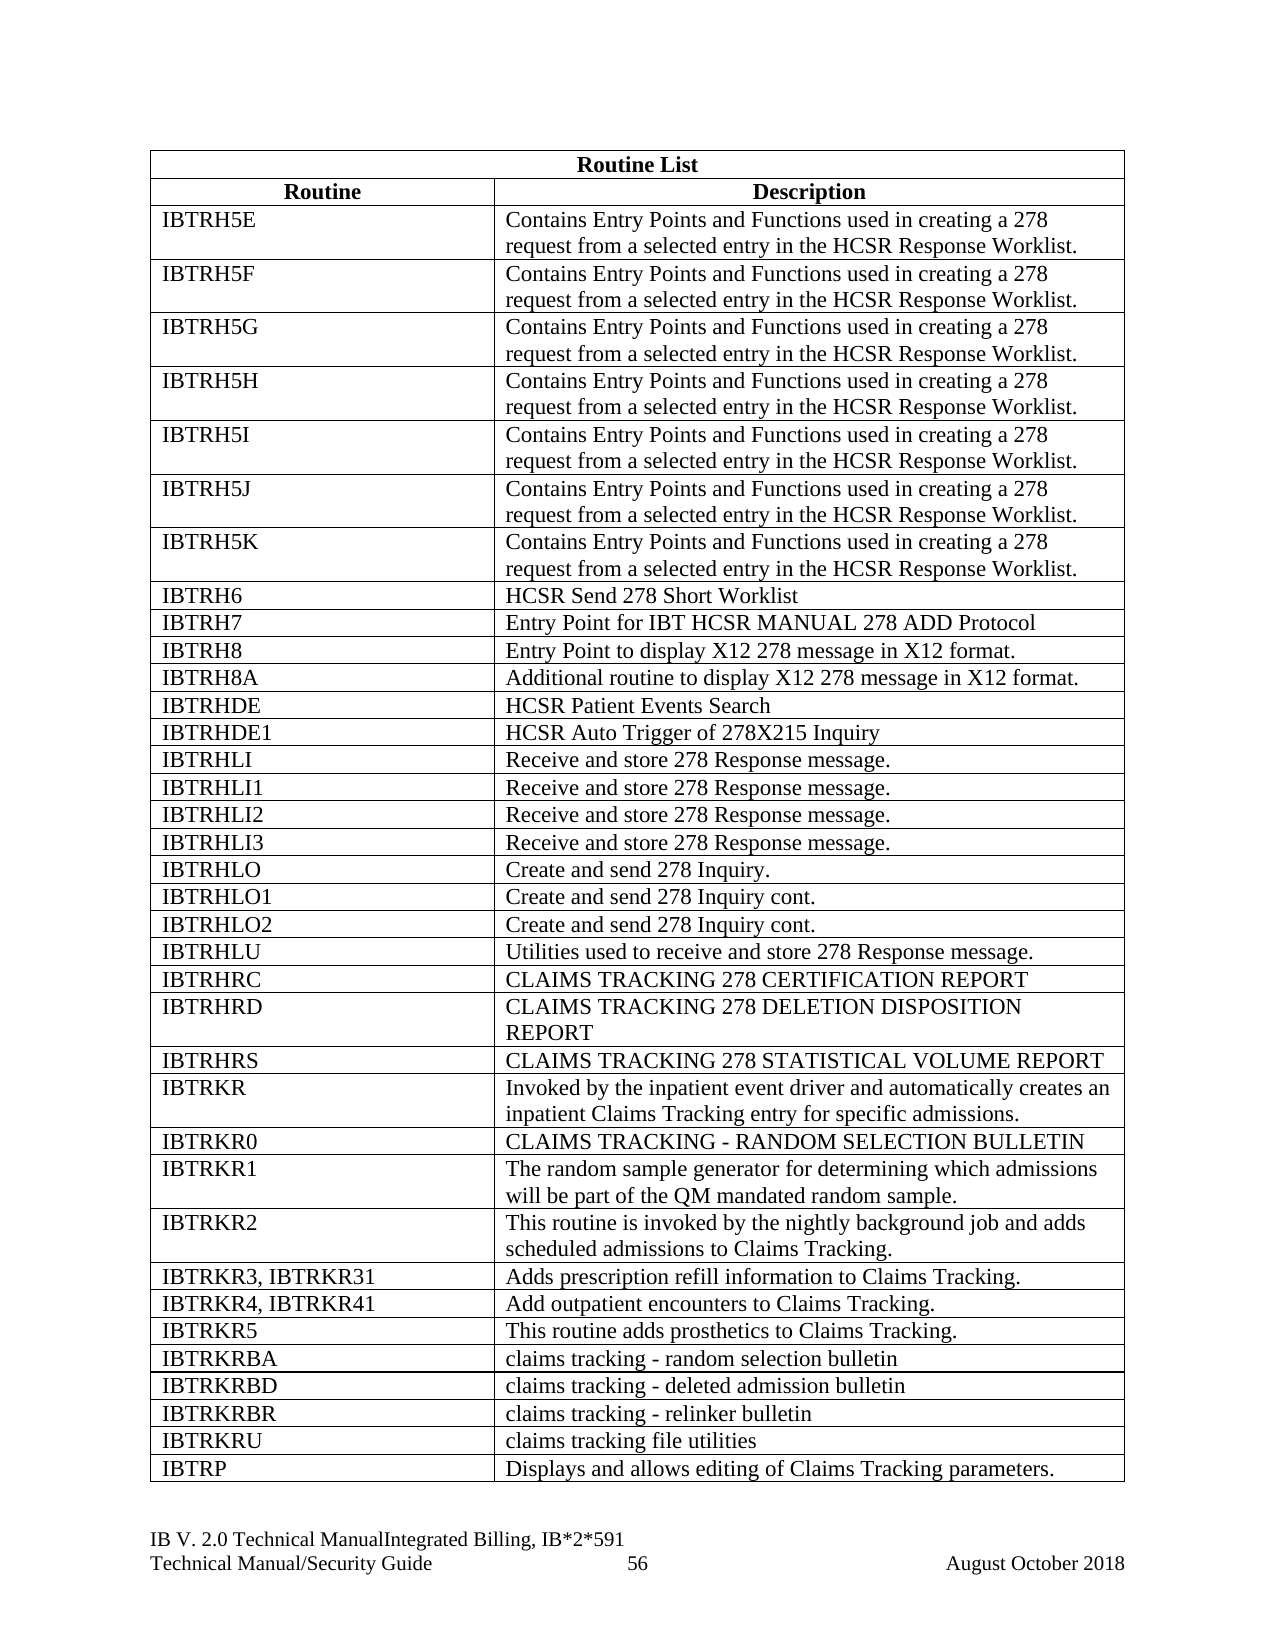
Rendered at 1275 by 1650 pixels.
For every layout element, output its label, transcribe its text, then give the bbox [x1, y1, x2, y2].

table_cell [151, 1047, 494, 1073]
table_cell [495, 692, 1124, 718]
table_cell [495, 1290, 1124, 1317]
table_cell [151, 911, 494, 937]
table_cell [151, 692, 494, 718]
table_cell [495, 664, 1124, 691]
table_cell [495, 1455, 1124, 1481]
table_cell Routine [151, 179, 494, 205]
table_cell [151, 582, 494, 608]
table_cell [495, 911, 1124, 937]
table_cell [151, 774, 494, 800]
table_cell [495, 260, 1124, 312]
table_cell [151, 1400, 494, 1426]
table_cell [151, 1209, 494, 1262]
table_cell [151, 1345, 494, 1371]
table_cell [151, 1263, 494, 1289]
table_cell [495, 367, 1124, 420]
table_header Routine List [151, 151, 1124, 177]
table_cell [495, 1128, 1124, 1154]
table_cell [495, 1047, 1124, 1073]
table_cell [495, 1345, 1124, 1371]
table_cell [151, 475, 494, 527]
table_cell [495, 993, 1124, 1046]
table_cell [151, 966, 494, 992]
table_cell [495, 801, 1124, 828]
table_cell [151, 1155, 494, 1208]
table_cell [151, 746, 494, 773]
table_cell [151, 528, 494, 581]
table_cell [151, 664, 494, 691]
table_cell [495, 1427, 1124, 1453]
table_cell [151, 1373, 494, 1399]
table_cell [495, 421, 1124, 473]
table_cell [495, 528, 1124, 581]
table_cell Description [495, 179, 1124, 205]
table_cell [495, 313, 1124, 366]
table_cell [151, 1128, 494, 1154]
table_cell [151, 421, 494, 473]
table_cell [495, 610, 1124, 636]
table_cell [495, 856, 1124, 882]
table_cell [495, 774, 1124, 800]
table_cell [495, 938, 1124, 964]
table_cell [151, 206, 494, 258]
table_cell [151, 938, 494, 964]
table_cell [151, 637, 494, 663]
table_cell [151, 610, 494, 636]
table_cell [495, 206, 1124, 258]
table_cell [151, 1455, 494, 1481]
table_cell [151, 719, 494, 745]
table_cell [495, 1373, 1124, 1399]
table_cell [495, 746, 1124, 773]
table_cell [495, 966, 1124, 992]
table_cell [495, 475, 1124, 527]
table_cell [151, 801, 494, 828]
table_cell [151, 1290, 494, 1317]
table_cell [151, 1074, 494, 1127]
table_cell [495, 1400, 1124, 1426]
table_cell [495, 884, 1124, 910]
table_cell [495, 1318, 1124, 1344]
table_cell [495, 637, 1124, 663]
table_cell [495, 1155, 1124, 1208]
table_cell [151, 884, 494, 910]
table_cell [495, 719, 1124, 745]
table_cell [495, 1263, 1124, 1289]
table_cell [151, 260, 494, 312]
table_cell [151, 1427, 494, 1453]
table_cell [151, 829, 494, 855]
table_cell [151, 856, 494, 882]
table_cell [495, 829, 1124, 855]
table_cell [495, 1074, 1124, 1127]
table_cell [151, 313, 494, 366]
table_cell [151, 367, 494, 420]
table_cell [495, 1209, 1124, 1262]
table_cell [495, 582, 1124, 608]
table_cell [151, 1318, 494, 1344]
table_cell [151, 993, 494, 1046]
